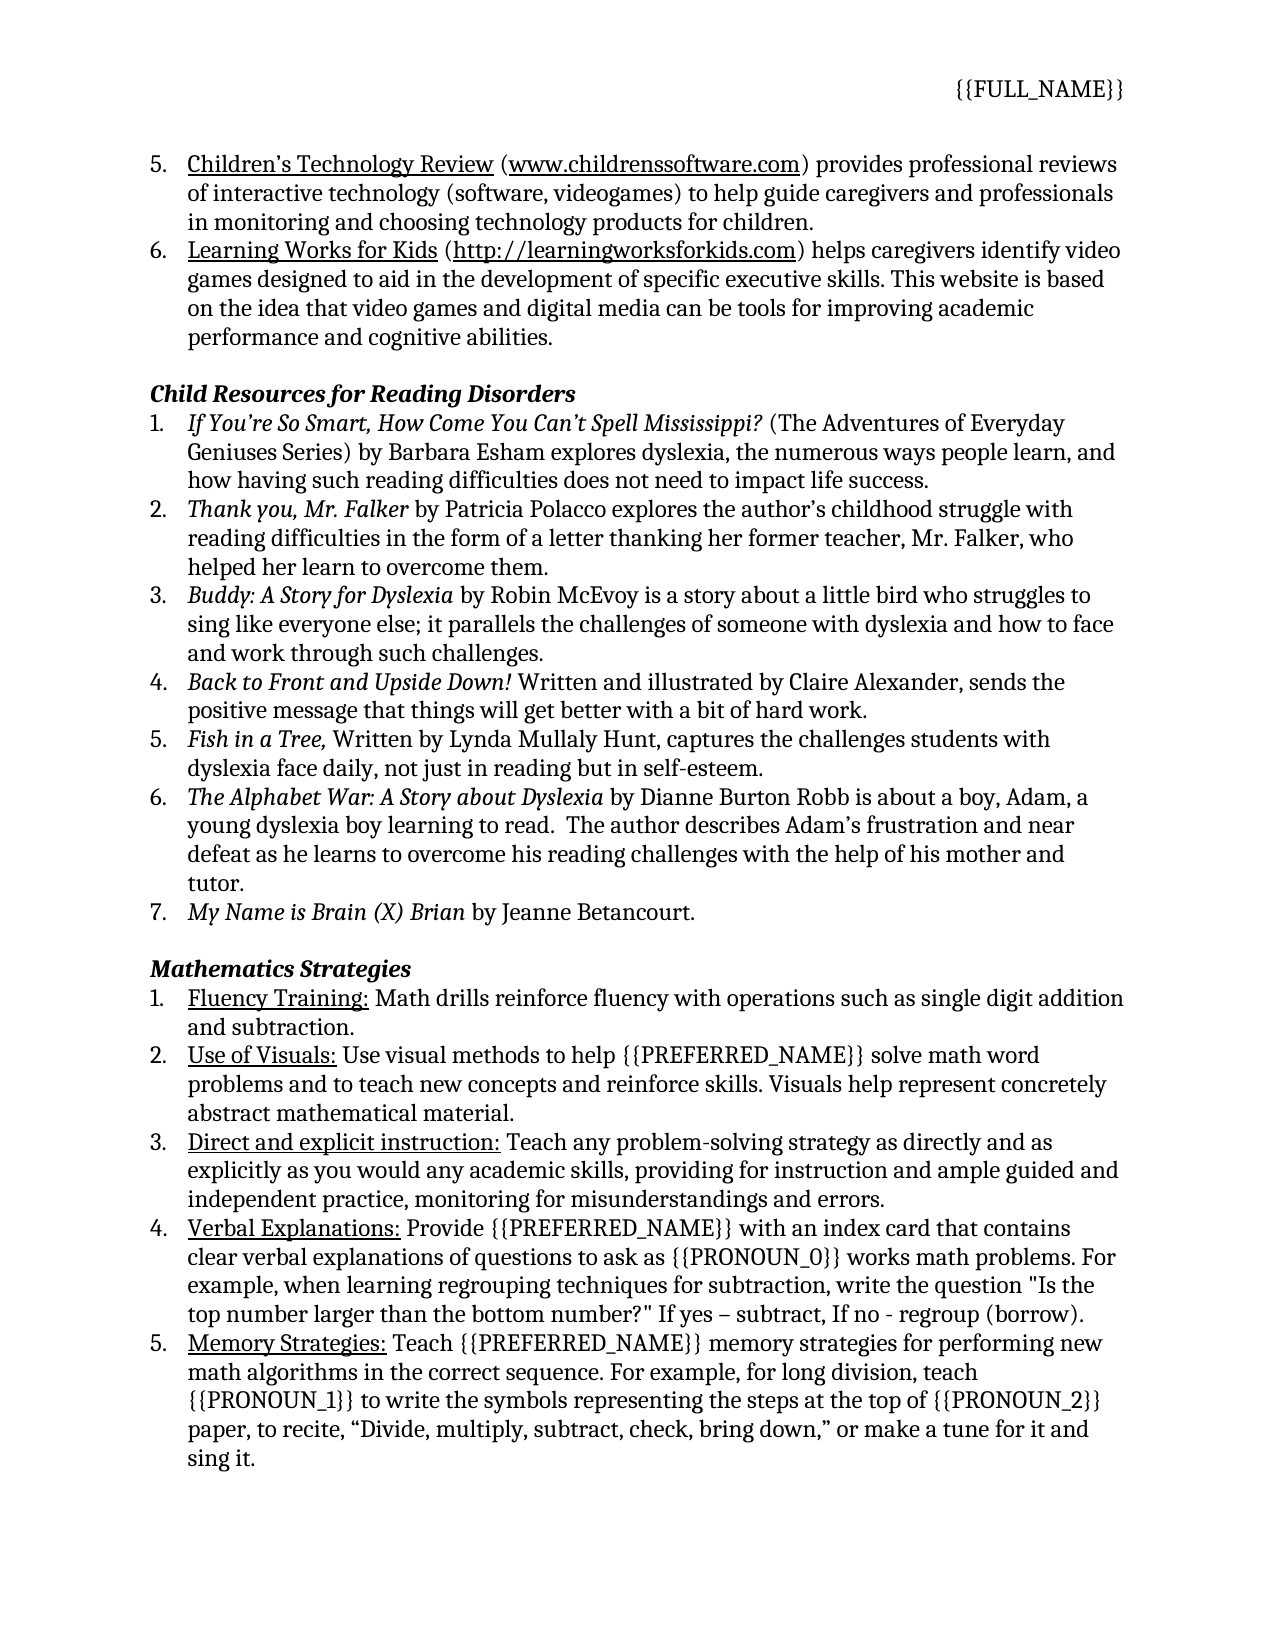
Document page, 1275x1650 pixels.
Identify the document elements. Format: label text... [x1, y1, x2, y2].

list Fish in a Tree, Written by Lynda Mullaly Hunt, captures the challenges students with dyslexia face daily, not just in reading but in self-esteem. [150, 725, 1125, 782]
list My Name is Brain (X) Brian by Jeanne Betancourt. [150, 897, 1125, 926]
list Buddy: A Story for Dyslexia by Robin McEvoy is a story about a little bird who struggles to sing like everyone else; it parallels the challenges of someone with dyslexia and how to face and work through such challenges. [150, 581, 1125, 667]
list Back to Front and Upside Down! Written and illustrated by Claire Alexander, sends the positive message that things will get better with a bit of hard work. [150, 667, 1125, 725]
list If You’re So Smart, How Come You Can’t Spell Mississippi? (The Adventures of Everyday Geniuses Series) by Barbara Esham explores dyslexia, the numerous ways people learn, and how having such reading difficulties does not need to impact life success. [150, 409, 1125, 495]
list The Alphabet War: A Story about Dyslexia by Dianne Burton Robb is about a boy, Adam, a young dyslexia boy learning to read. The author describes Adam’s frustration and near defeat as he learns to overcome his reading challenges with the help of his mother and tutor. [150, 782, 1125, 897]
list Verbal Explanations: Provide {{PREFERRED_NAME}} with an index card that contains clear verbal explanations of questions to ask as {{PRONOUN_0}} works math problems. For example, when learning regrouping techniques for subtraction, write the question "Is the top number larger than the bottom number?" If yes – subtract, If no - regroup (borrow). [150, 1214, 1125, 1329]
text Child Resources for Reading Disorders [150, 380, 1125, 409]
list Fluency Training: Math drills reinforce fluency with operations such as single digit addition and subtraction. [150, 984, 1125, 1041]
list Memory Strategies: Teach {{PREFERRED_NAME}} memory strategies for performing new math algorithms in the correct sequence. For example, for long division, teach {{PRONOUN_1}} to write the symbols representing the steps at the top of {{PRONOUN_2}} paper, to recite, “Divide, multiply, subtract, check, bring down,” or make a tune for it and sing it. [150, 1329, 1125, 1472]
list Thank you, Mr. Falker by Patricia Polacco explores the author’s childhood struggle with reading difficulties in the form of a letter thanking her former teacher, Mr. Falker, who helped her learn to overcome them. [150, 495, 1125, 581]
text Mathematics Strategies [150, 955, 1125, 984]
list Direct and explicit instruction: Teach any problem-solving strategy as directly and as explicitly as you would any academic skills, providing for instruction and ample guided and independent practice, monitoring for misunderstandings and errors. [150, 1127, 1125, 1214]
list Use of Visuals: Use visual methods to help {{PREFERRED_NAME}} solve math word problems and to teach new concepts and reinforce skills. Visuals help represent concretely abstract mathematical material. [150, 1041, 1125, 1127]
